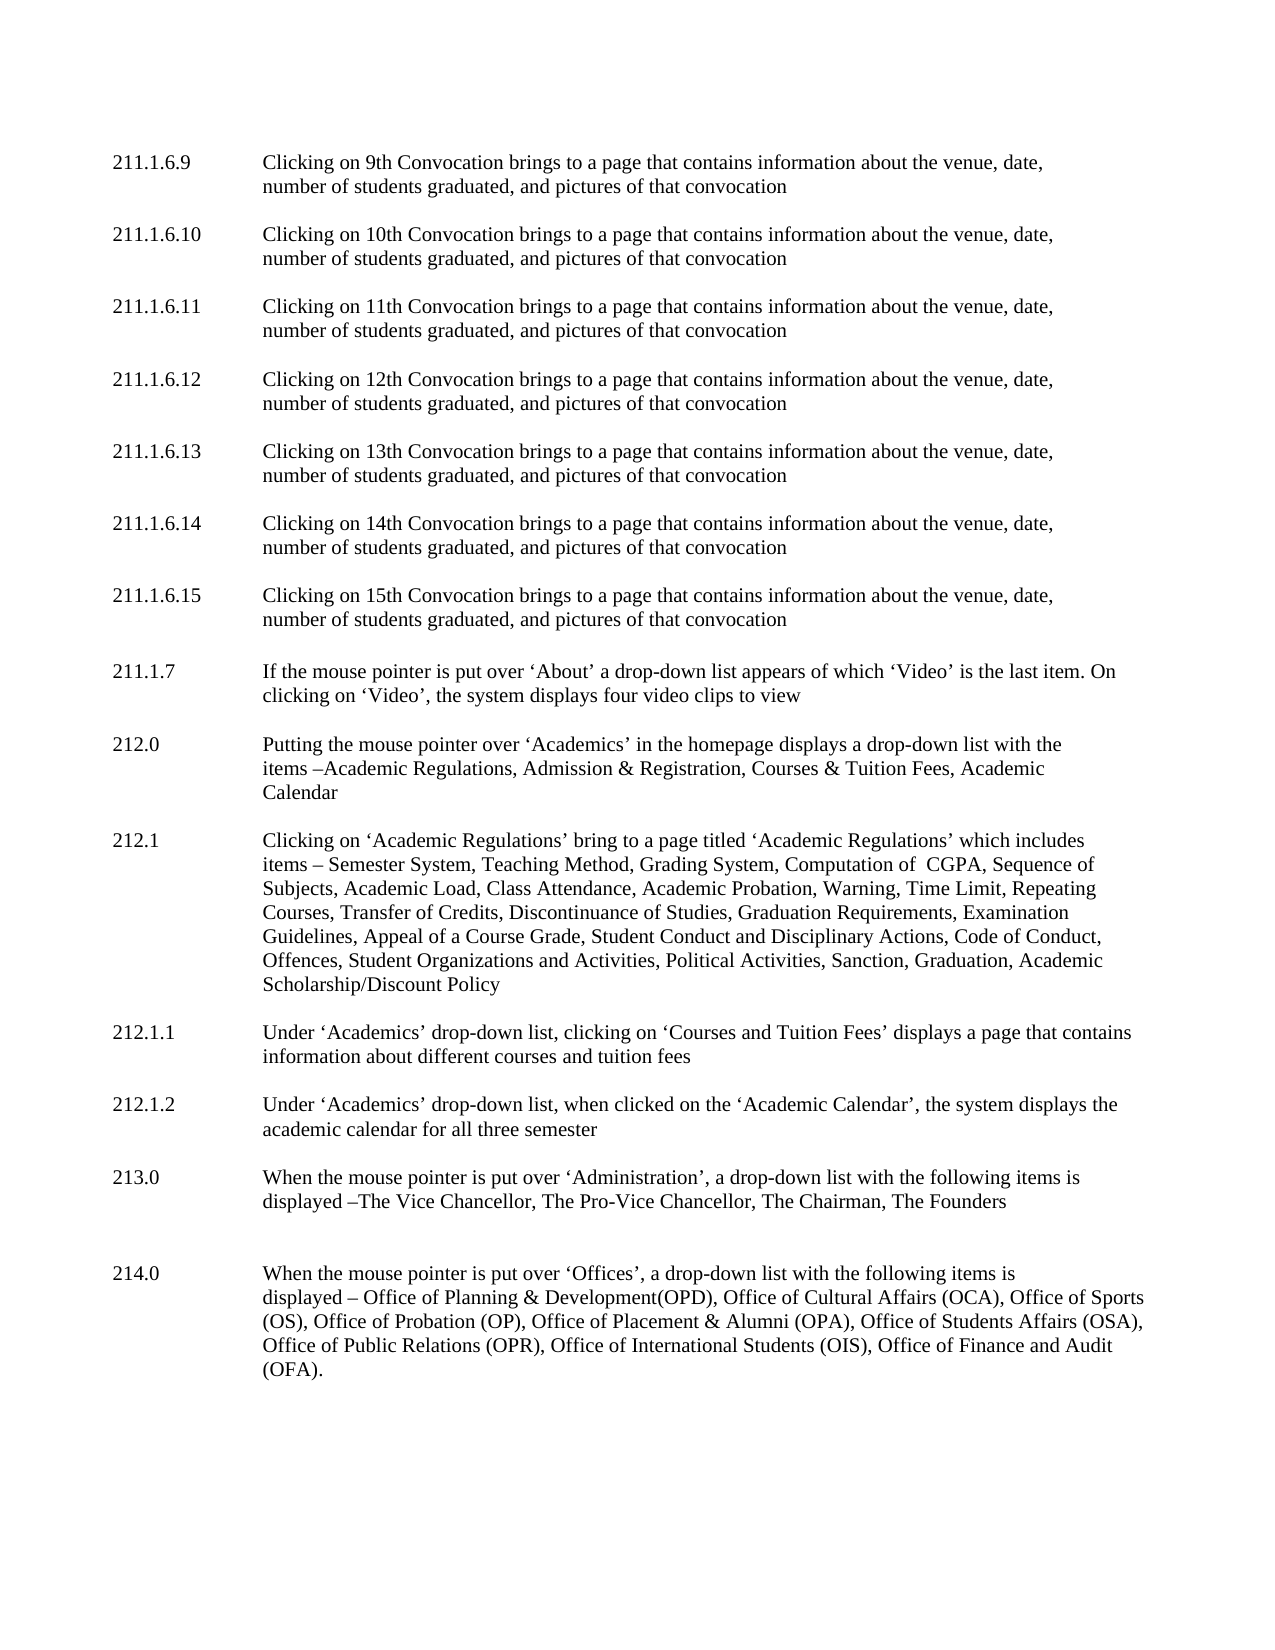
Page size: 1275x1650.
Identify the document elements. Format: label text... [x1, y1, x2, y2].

text 212.1.2 Under ‘Academics’ drop-down list, when clicked on the ‘Academic Calendar’, the system displays the [112, 1092, 1162, 1116]
text Calendar [112, 779, 1162, 804]
text Offences, Student Organizations and Activities, Political Activities, Sanction, Graduation, Academic [112, 948, 1162, 972]
text 213.0 When the mouse pointer is put over ‘Administration’, a drop-down list with the following items is [112, 1164, 1162, 1189]
text 212.1.1 Under ‘Academics’ drop-down list, clicking on ‘Courses and Tuition Fees’ displays a page that contains [112, 1020, 1162, 1044]
text displayed – Office of Planning & Development(OPD), Office of Cultural Affairs (OCA), Office of Sports [112, 1285, 1162, 1309]
text number of students graduated, and pictures of that convocation [112, 391, 1162, 415]
text 211.1.6.11 Clicking on 11th Convocation brings to a page that contains information about the venue, date, [112, 294, 1162, 318]
text academic calendar for all three semester [112, 1116, 1162, 1141]
text 212.0 Putting the mouse pointer over ‘Academics’ in the homepage displays a drop-down list with the [112, 731, 1162, 756]
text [112, 174, 1162, 198]
text 212.1 Clicking on ‘Academic Regulations’ bring to a page titled ‘Academic Regulations’ which includes [112, 828, 1162, 852]
text Courses, Transfer of Credits, Discontinuance of Studies, Graduation Requirements, Examination [112, 900, 1162, 924]
text number of students graduated, and pictures of that convocation [112, 535, 1162, 559]
text 211.1.6.10 Clicking on 10th Convocation brings to a page that contains information about the venue, date, [112, 222, 1162, 246]
text items –Academic Regulations, Admission & Registration, Courses & Tuition Fees, Academic [112, 756, 1162, 779]
text number of students graduated, and pictures of that convocation [112, 246, 1162, 270]
text 211.1.6.13 Clicking on 13th Convocation brings to a page that contains information about the venue, date, [112, 439, 1162, 463]
text 211.1.6.9 Clicking on 9th Convocation brings to a page that contains information about the venue, date, [112, 150, 1162, 174]
text 211.1.6.12 Clicking on 12th Convocation brings to a page that contains information about the venue, date, [112, 367, 1162, 391]
text number of students graduated, and pictures of that convocation [112, 318, 1162, 342]
text number of students graduated, and pictures of that convocation [112, 607, 1162, 631]
text (OS), Office of Probation (OP), Office of Placement & Alumni (OPA), Office of Students Affairs (OSA), [112, 1309, 1162, 1333]
text 214.0 When the mouse pointer is put over ‘Offices’, a drop-down list with the following items is [112, 1261, 1162, 1285]
text Office of Public Relations (OPR), Office of International Students (OIS), Office of Finance and Audit [112, 1333, 1162, 1357]
text 211.1.7 If the mouse pointer is put over ‘About’ a drop-down list appears of which ‘Video’ is the last item. On [112, 659, 1162, 683]
text clicking on ‘Video’, the system displays four video clips to view [112, 683, 1162, 707]
text Scholarship/Discount Policy [112, 972, 1162, 996]
text 211.1.6.15 Clicking on 15th Convocation brings to a page that contains information about the venue, date, [112, 583, 1162, 607]
text Guidelines, Appeal of a Course Grade, Student Conduct and Disciplinary Actions, Code of Conduct, [112, 924, 1162, 948]
text Subjects, Academic Load, Class Attendance, Academic Probation, Warning, Time Limit, Repeating [112, 876, 1162, 900]
text 211.1.6.14 Clicking on 14th Convocation brings to a page that contains information about the venue, date, [112, 511, 1162, 535]
text number of students graduated, and pictures of that convocation [112, 463, 1162, 487]
text (OFA). [112, 1357, 1162, 1381]
text displayed –The Vice Chancellor, The Pro-Vice Chancellor, The Chairman, The Founders [112, 1189, 1162, 1213]
text information about different courses and tuition fees [112, 1044, 1162, 1068]
text items – Semester System, Teaching Method, Grading System, Computation of CGPA, Sequence of [112, 852, 1162, 876]
